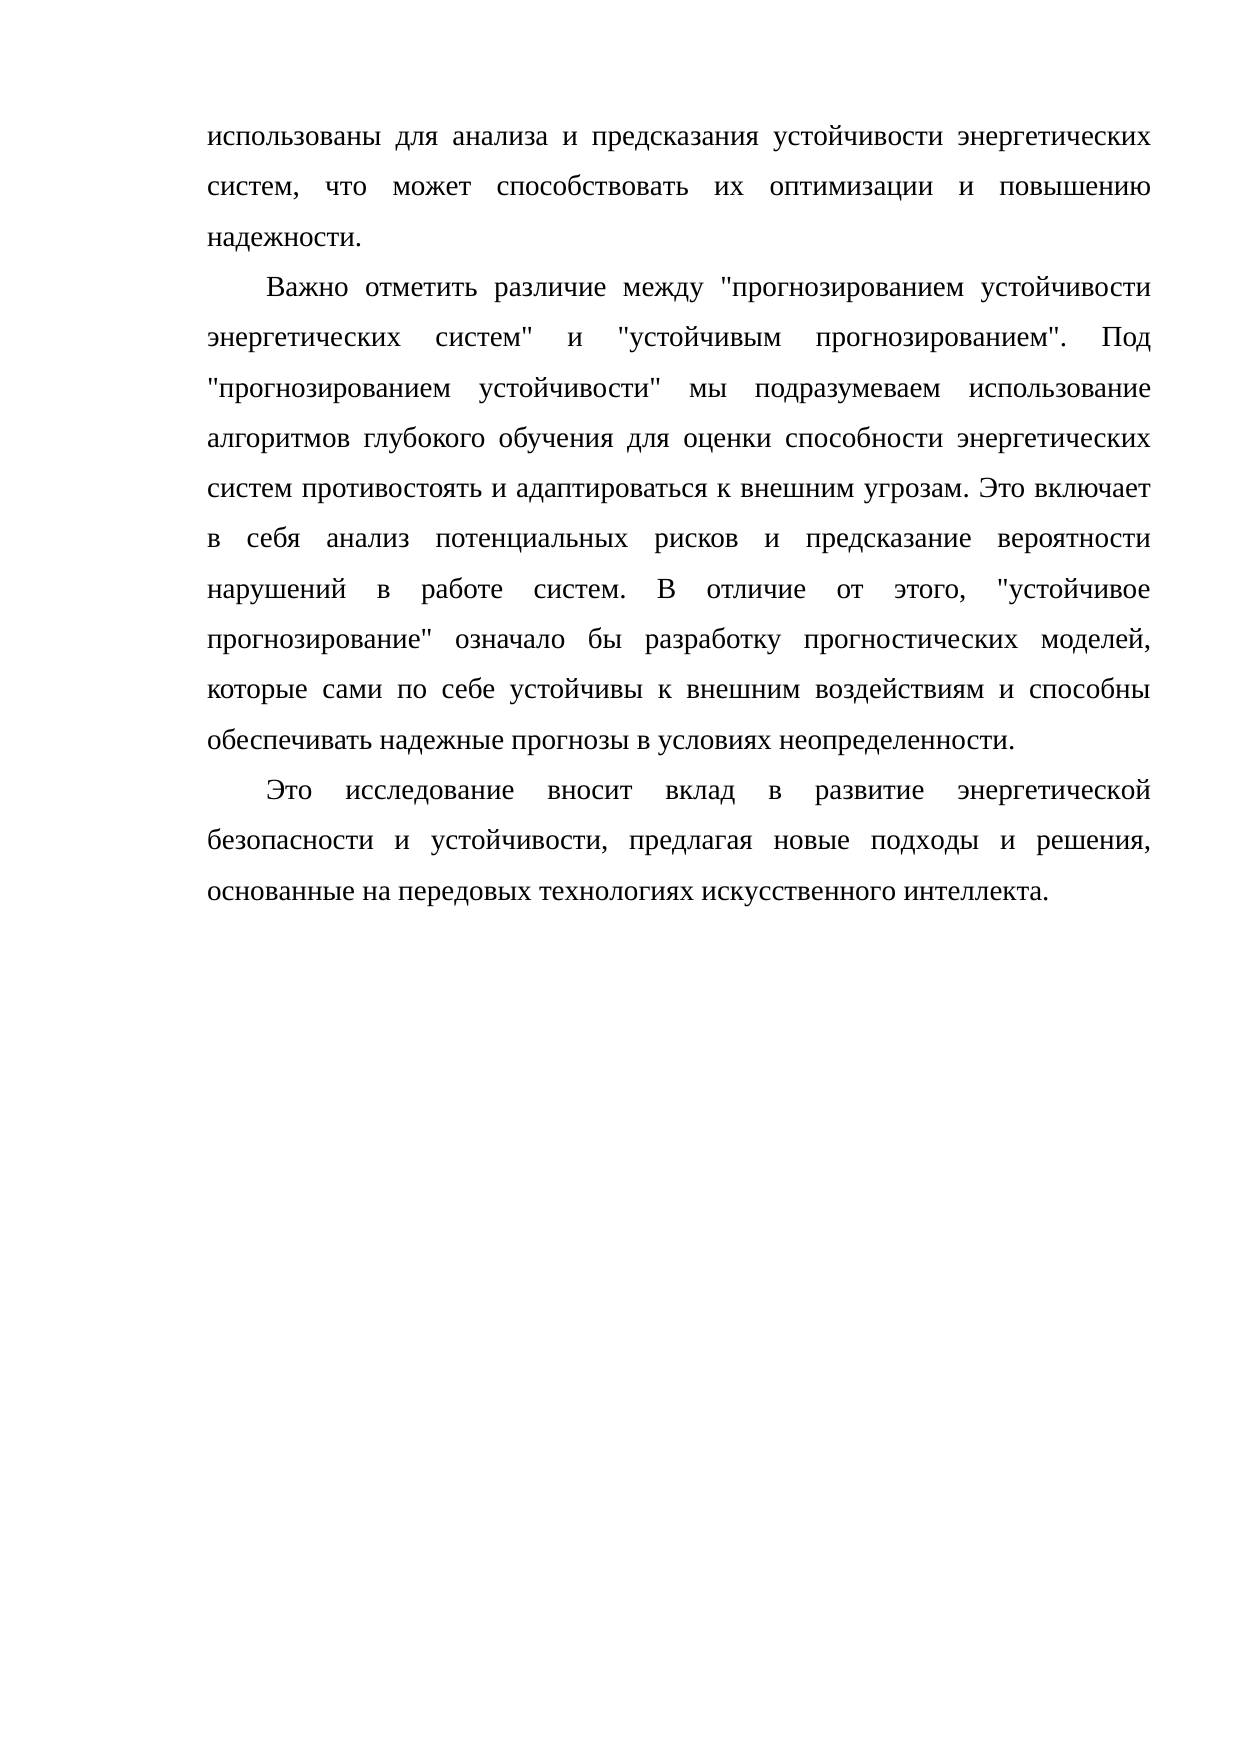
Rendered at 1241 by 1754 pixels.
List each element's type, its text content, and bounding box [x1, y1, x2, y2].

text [207, 118, 1152, 252]
text Это исследование вносит вклад в развитие энергетической безопасности и устойчивости, предлагая новые подходы и решения, основанные на передовых технологиях искусственного интеллекта. [207, 772, 1152, 906]
text Важно отметить различие между "прогнозированием устойчивости энергетических систем" и "устойчивым прогнозированием". Под "прогнозированием устойчивости" мы подразумеваем использование алгоритмов глубокого обучения для оценки способности энергетических систем противостоять и адаптироваться к внешним угрозам. Это включает в себя анализ потенциальных рисков и предсказание вероятности нарушений в работе систем. В отличие от этого, "устойчивое прогнозирование" означало бы разработку прогностических моделей, которые сами по себе устойчивы к внешним воздействиям и способны обеспечивать надежные прогнозы в условиях неопределенности. [207, 269, 1152, 755]
